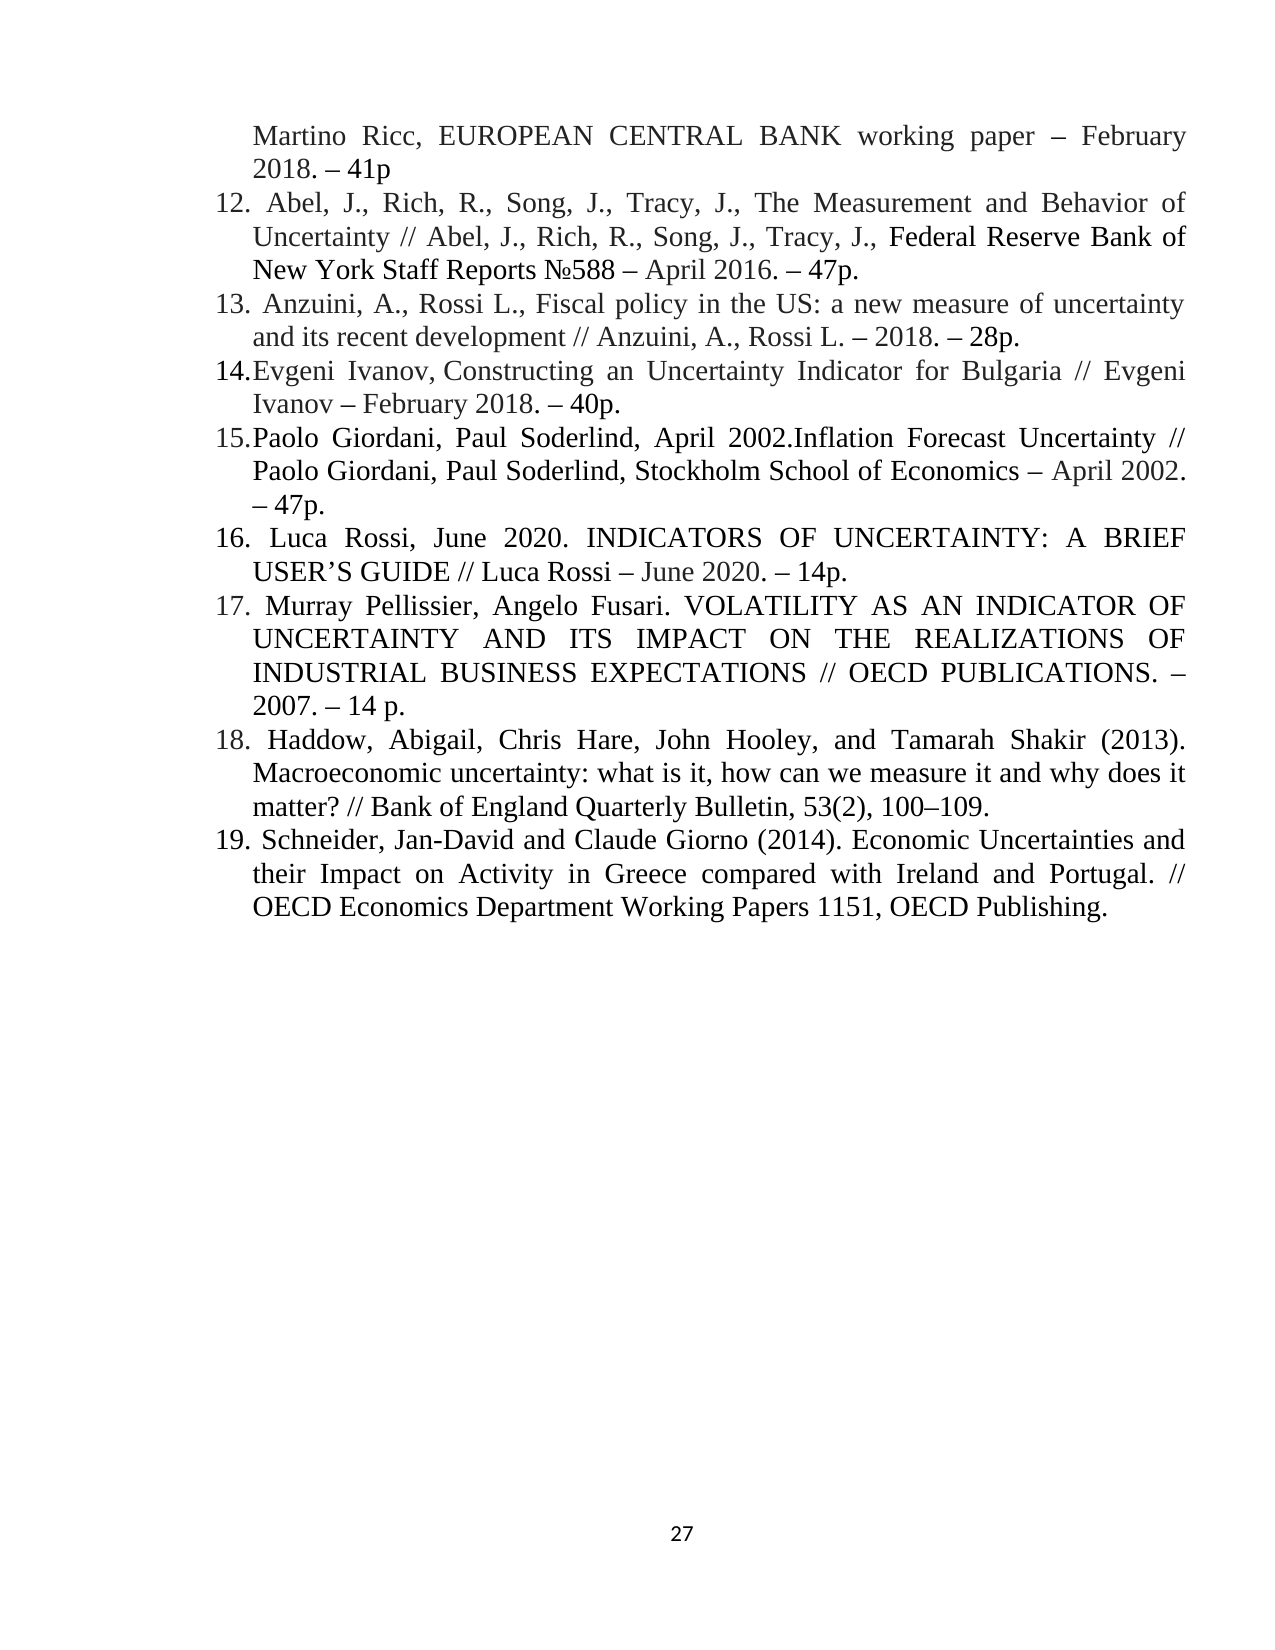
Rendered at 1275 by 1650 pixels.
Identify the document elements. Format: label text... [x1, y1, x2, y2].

list Evgeni Ivanov, Constructing an Uncertainty Indicator for Bulgaria // Evgeni Ivanov – February 2018. – 40p. [215, 353, 1186, 420]
list Abel, J., Rich, R., Song, J., Tracy, J., The Measurement and Behavior of Uncertainty // Abel, J., Rich, R., Song, J., Tracy, J., Federal Reserve Bank of New York Staff Reports №588 – April 2016. – 47p. [215, 185, 1186, 286]
list Anzuini, A., Rossi L., Fiscal policy in the US: a new measure of uncertainty and its recent development // Anzuini, A., Rossi L. – 2018. – 28p. [215, 286, 1186, 353]
list Haddow, Abigail, Chris Hare, John Hooley, and Tamarah Shakir (2013). Macroeconomic uncertainty: what is it, how can we measure it and why does it matter? // Bank of England Quarterly Bulletin, 53(2), 100–109. [215, 722, 1186, 822]
list Schneider, Jan-David and Claude Giorno (2014). Economic Uncertainties and their Impact on Activity in Greece compared with Ireland and Portugal. // OECD Economics Department Working Papers 1151, OECD Publishing. [215, 822, 1186, 923]
list Murray Pellissier, Angelo Fusari. VOLATILITY AS AN INDICATOR OF UNCERTAINTY AND ITS IMPACT ON THE REALIZATIONS OF INDUSTRIAL BUSINESS EXPECTATIONS // OECD PUBLICATIONS. – 2007. – 14 p. [215, 588, 1186, 722]
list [215, 118, 1186, 185]
list Luca Rossi, June 2020. INDICATORS OF UNCERTAINTY: A BRIEF USER’S GUIDE // Luca Rossi – June 2020. – 14p. [215, 521, 1186, 588]
list Paolo Giordani, Paul Soderlind, April 2002.Inflation Forecast Uncertainty // Paolo Giordani, Paul Soderlind, Stockholm School of Economics – April 2002. – 47p. [215, 420, 1186, 521]
